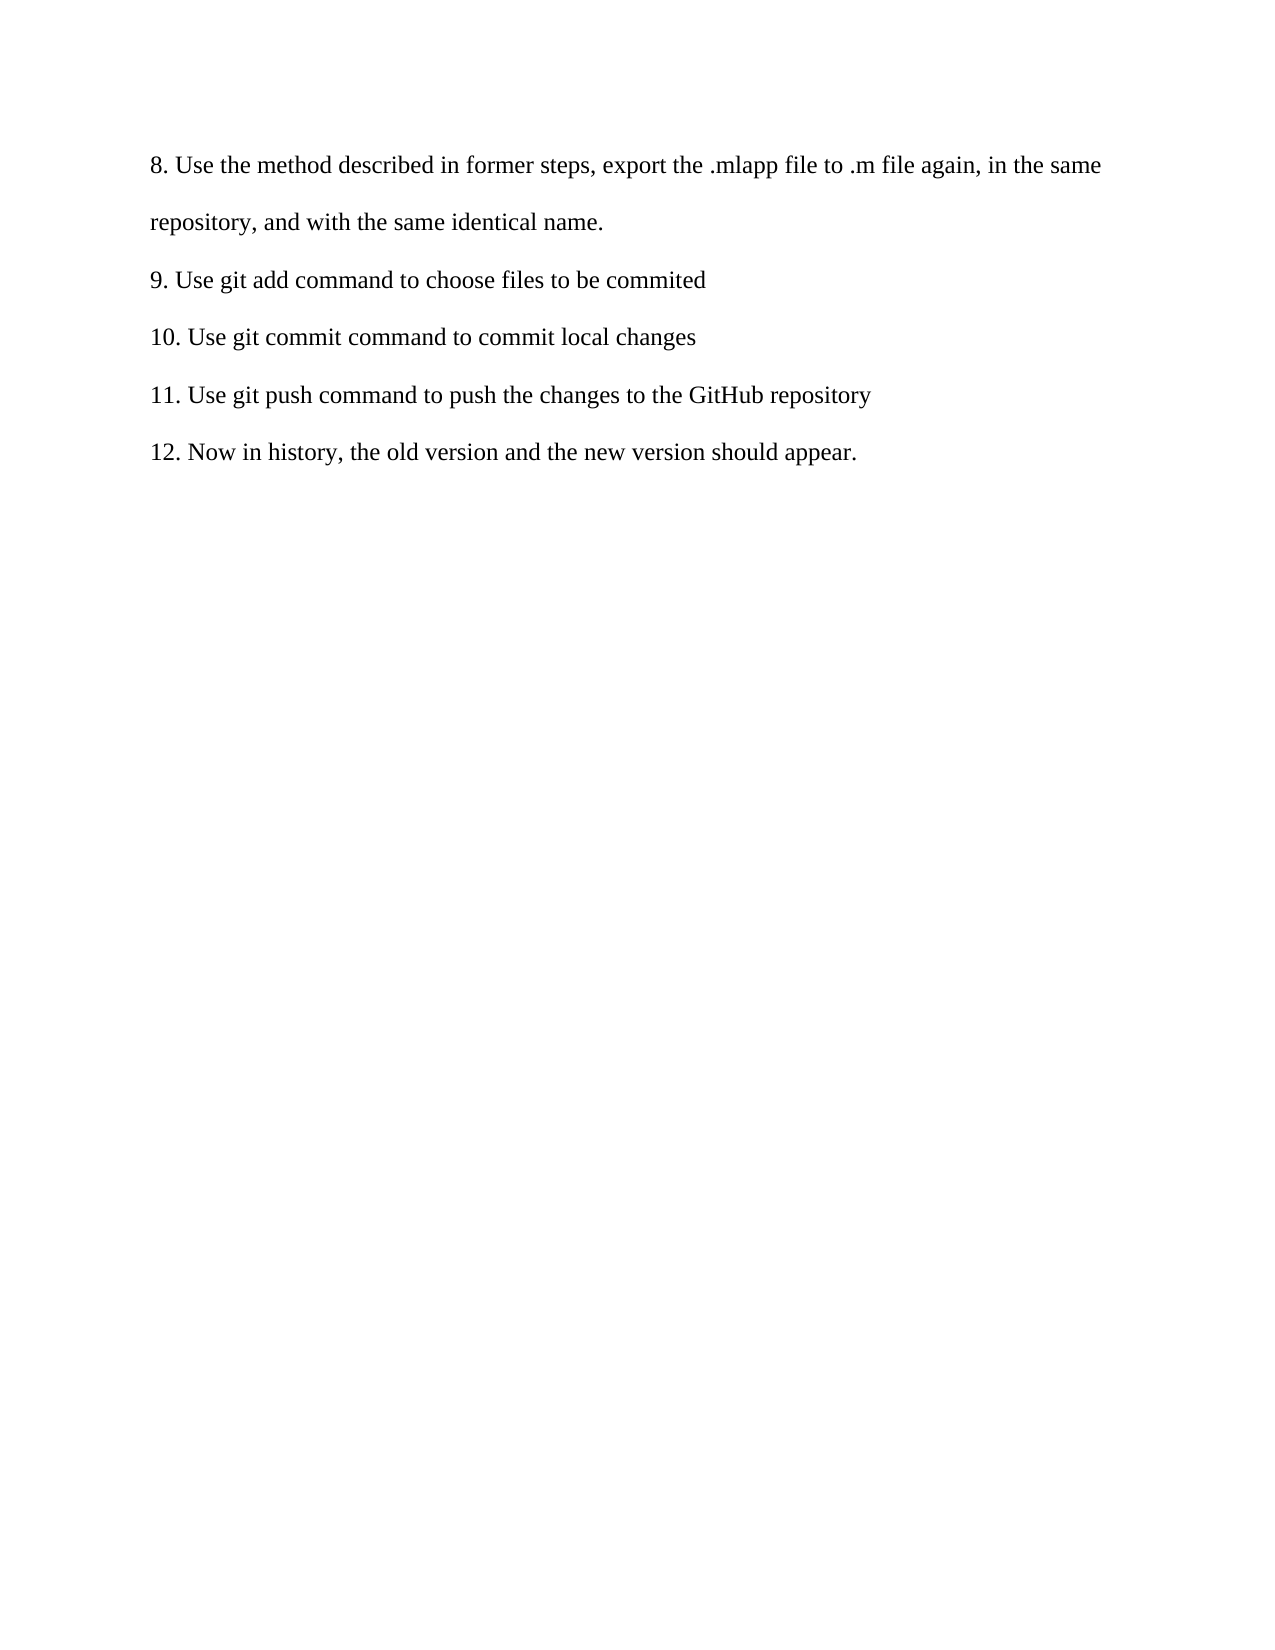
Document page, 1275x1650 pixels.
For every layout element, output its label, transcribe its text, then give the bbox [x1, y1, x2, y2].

text 9. Use git add command to choose files to be commited [150, 265, 1125, 294]
text 8. Use the method described in former steps, export the .mlapp file to .m file again, in the same repository, and with the same identical name. [150, 150, 1125, 236]
text 10. Use git commit command to commit local changes [150, 322, 1125, 351]
text 11. Use git push command to push the changes to the GitHub repository [150, 380, 1125, 409]
text 12. Now in history, the old version and the new version should appear. [150, 437, 1125, 466]
